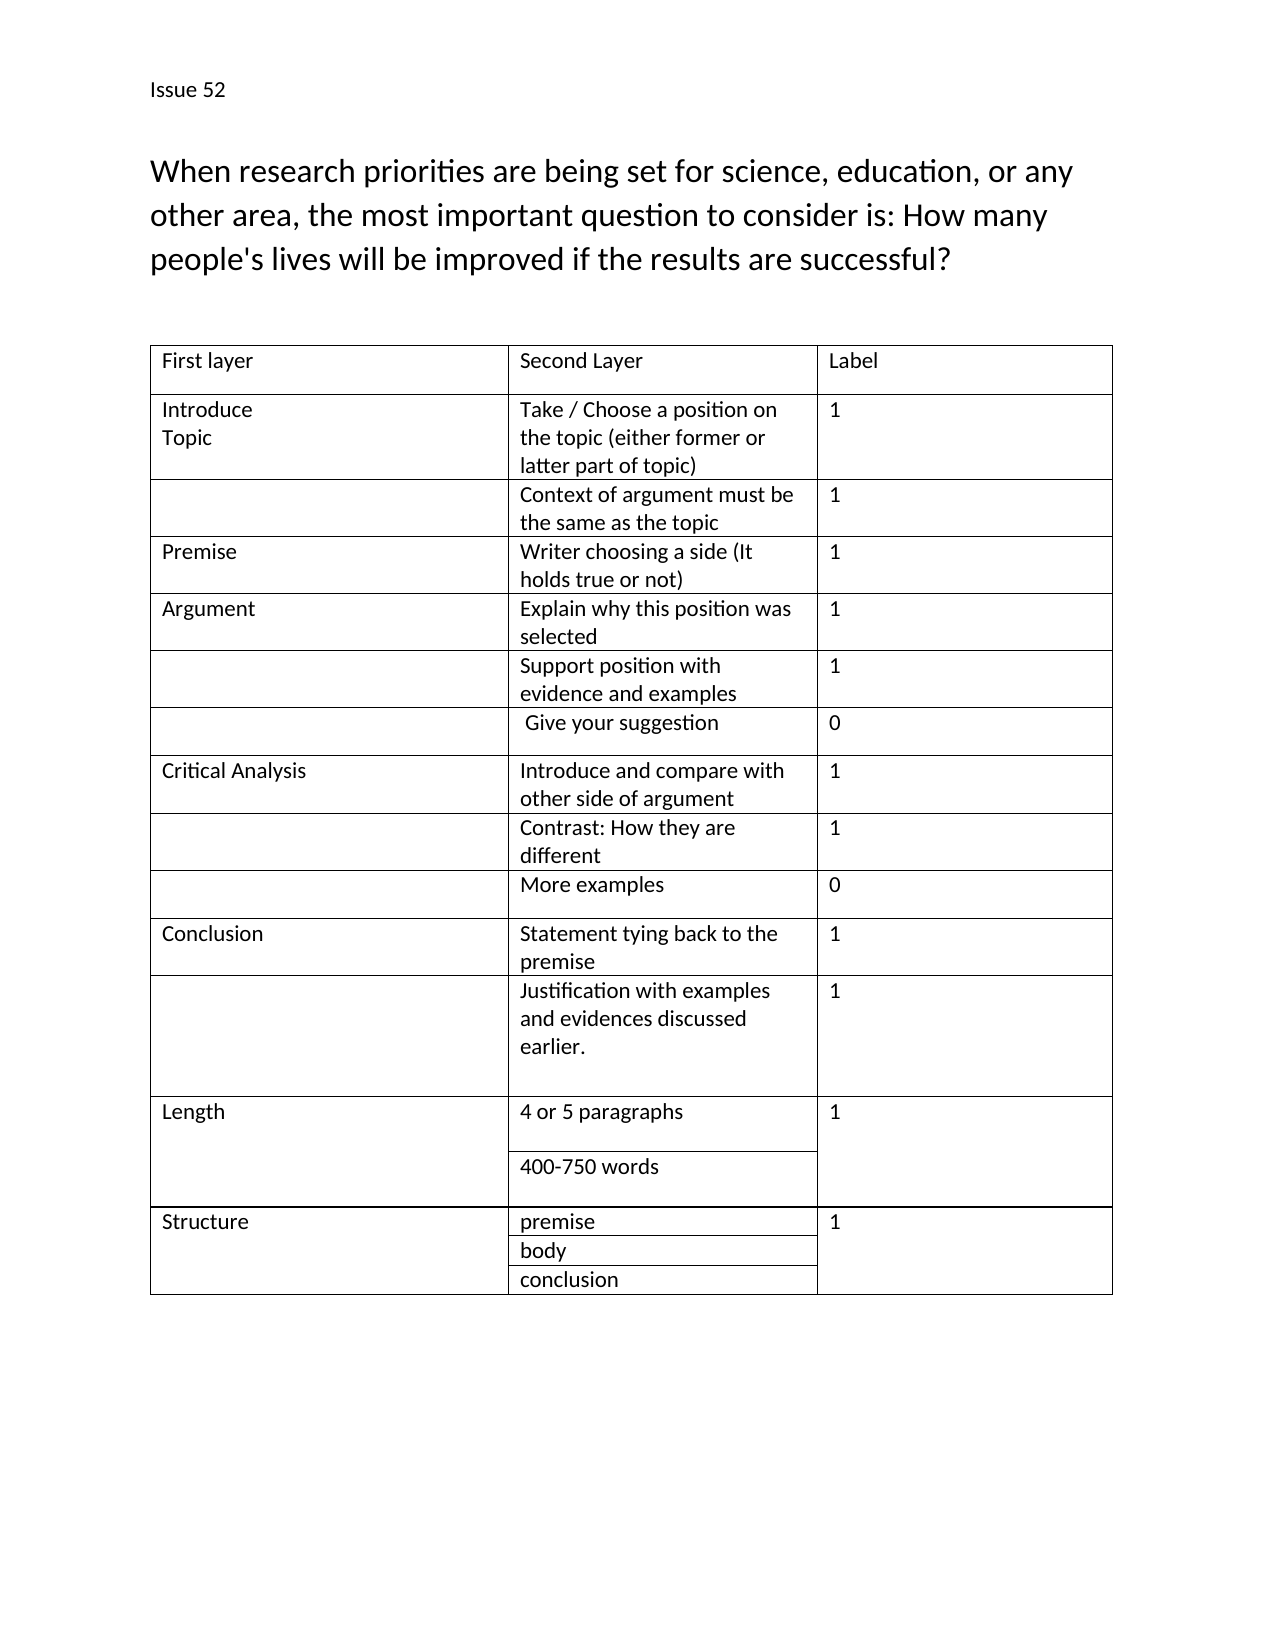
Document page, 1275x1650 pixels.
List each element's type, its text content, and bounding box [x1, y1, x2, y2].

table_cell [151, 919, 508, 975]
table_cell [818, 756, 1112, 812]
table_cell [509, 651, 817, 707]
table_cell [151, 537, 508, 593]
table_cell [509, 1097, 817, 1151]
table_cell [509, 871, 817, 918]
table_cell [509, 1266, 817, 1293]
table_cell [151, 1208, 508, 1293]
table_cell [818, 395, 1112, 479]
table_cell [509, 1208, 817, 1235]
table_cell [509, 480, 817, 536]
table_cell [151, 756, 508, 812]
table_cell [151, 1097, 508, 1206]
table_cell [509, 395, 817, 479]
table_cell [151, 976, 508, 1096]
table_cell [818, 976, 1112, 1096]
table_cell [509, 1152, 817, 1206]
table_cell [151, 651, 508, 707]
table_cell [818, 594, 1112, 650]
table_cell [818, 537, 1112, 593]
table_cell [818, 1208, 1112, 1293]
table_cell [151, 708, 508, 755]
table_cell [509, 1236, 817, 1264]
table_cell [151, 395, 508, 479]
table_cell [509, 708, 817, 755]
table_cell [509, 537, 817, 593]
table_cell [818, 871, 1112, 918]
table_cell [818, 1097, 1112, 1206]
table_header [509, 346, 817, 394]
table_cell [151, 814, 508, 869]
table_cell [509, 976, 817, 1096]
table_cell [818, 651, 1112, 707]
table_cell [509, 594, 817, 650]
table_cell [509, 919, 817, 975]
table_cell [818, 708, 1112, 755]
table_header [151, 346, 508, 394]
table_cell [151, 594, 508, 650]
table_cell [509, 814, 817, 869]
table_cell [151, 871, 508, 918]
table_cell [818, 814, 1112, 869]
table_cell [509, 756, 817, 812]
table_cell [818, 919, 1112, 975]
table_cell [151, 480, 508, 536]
text When research priorities are being set for science, education, or any other area, the most important question to consider is: How many people's lives will be improved if the results are successful? [150, 150, 1125, 279]
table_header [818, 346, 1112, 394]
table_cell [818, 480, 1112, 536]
